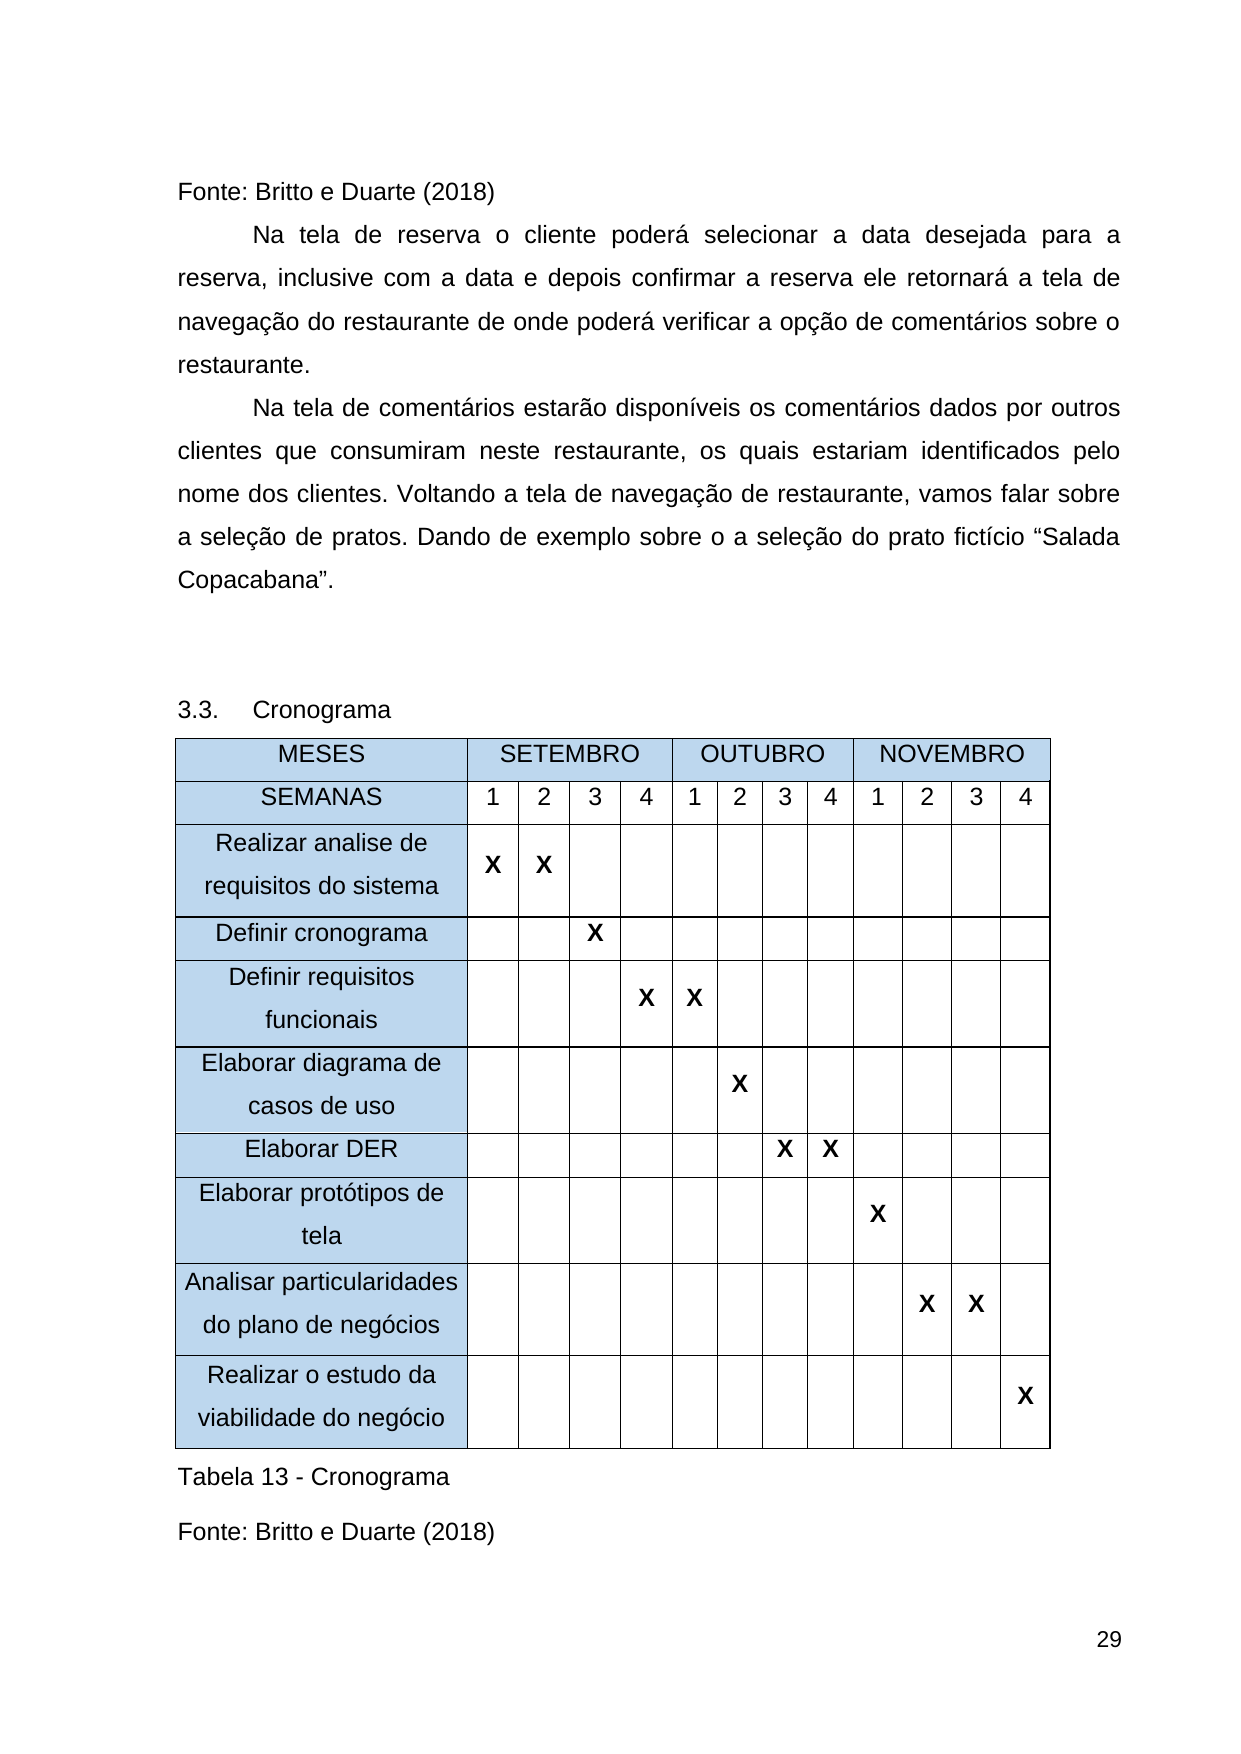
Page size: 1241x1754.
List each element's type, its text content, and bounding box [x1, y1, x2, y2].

table_cell [903, 1048, 951, 1132]
table_cell [1001, 918, 1049, 960]
table_cell [570, 1048, 620, 1132]
table_cell [952, 825, 1000, 916]
table_cell 4 [1001, 782, 1049, 824]
table_cell X [621, 961, 672, 1046]
table_cell [854, 825, 902, 916]
table_cell Analisar particularidades do plano de negócios [176, 1264, 467, 1355]
table_cell [903, 825, 951, 916]
table_cell [1001, 825, 1049, 916]
table_cell X [673, 961, 717, 1046]
table_header NOVEMBRO [854, 739, 1050, 781]
table_cell X [763, 1134, 807, 1177]
list Cronograma [177, 695, 1122, 723]
text Fonte: Britto e Duarte (2018) [177, 177, 1122, 206]
table_cell 1 [854, 782, 902, 824]
table_cell [763, 1048, 807, 1132]
table_cell Definir requisitos funcionais [176, 961, 467, 1046]
table_cell 1 [468, 782, 518, 824]
table_cell [621, 1048, 672, 1132]
table_cell [519, 918, 569, 960]
table_cell X [718, 1048, 762, 1132]
table_cell [808, 918, 853, 960]
table_cell [854, 961, 902, 1046]
table_cell [519, 1264, 569, 1355]
table_cell [854, 1048, 902, 1132]
table_cell [1001, 1264, 1049, 1355]
text Tabela 13 - Cronograma [177, 1462, 1122, 1490]
table_cell [718, 1178, 762, 1263]
table_cell [903, 918, 951, 960]
text Na tela de comentários estarão disponíveis os comentários dados por outros clientes que consumiram neste restaurante, os quais estariam identificados pelo nome dos clientes. Voltando a tela de navegação de restaurante, vamos falar sobre a seleção de pratos. Dando de exemplo sobre o a seleção do prato fictício “Salada Copacabana”. [177, 393, 1122, 594]
table_cell X [854, 1178, 902, 1263]
table_cell [673, 918, 717, 960]
table_cell [570, 825, 620, 916]
table_cell 3 [763, 782, 807, 824]
table_cell [718, 825, 762, 916]
text Na tela de reserva o cliente poderá selecionar a data desejada para a reserva, inclusive com a data e depois confirmar a reserva ele retornará a tela de navegação do restaurante de onde poderá verificar a opção de comentários sobre o restaurante. [177, 220, 1122, 378]
table_cell 1 [673, 782, 717, 824]
table_cell [952, 1048, 1000, 1132]
table_cell [952, 1356, 1000, 1448]
table_cell [903, 1178, 951, 1263]
table_cell [570, 961, 620, 1046]
table_cell X [903, 1264, 951, 1355]
table_cell [808, 1264, 853, 1355]
table_cell [718, 1264, 762, 1355]
table_cell [621, 1356, 672, 1448]
table_cell [570, 1356, 620, 1448]
table_cell [903, 1356, 951, 1448]
table_cell 3 [952, 782, 1000, 824]
table_cell [808, 825, 853, 916]
table_cell [808, 1356, 853, 1448]
table_cell [808, 961, 853, 1046]
table_cell [763, 918, 807, 960]
table_cell [952, 1134, 1000, 1177]
table_cell Elaborar protótipos de tela [176, 1178, 467, 1263]
table_cell Elaborar DER [176, 1134, 467, 1177]
table_cell [854, 918, 902, 960]
table_cell [468, 961, 518, 1046]
table_cell [952, 1178, 1000, 1263]
table_cell [903, 1134, 951, 1177]
table_cell X [952, 1264, 1000, 1355]
table_cell [718, 1134, 762, 1177]
table_header OUTUBRO [673, 739, 853, 781]
table_cell 2 [903, 782, 951, 824]
table_cell [621, 1134, 672, 1177]
table_cell 4 [621, 782, 672, 824]
table_cell Elaborar diagrama de casos de uso [176, 1048, 467, 1132]
table_cell [519, 1356, 569, 1448]
table_cell 2 [718, 782, 762, 824]
table_cell [763, 1264, 807, 1355]
table_cell [519, 1134, 569, 1177]
table_cell [673, 1356, 717, 1448]
table_cell [468, 918, 518, 960]
table_cell [763, 825, 807, 916]
table_cell [673, 1048, 717, 1132]
table_cell [808, 1178, 853, 1263]
table_cell [763, 1356, 807, 1448]
table_cell [718, 918, 762, 960]
table_cell [468, 1134, 518, 1177]
table_cell [519, 1178, 569, 1263]
table_cell [468, 1178, 518, 1263]
table_cell Realizar analise de requisitos do sistema [176, 825, 467, 916]
table_cell X [519, 825, 569, 916]
table_cell [621, 1178, 672, 1263]
table_cell [468, 1048, 518, 1132]
table_cell [854, 1264, 902, 1355]
table_cell [519, 961, 569, 1046]
table_cell [570, 1134, 620, 1177]
table_cell 4 [808, 782, 853, 824]
table_cell [673, 1264, 717, 1355]
table_cell [621, 918, 672, 960]
table_cell [673, 1134, 717, 1177]
table_cell [854, 1356, 902, 1448]
table_cell SEMANAS [176, 782, 467, 824]
table_cell [621, 1264, 672, 1355]
table_cell [952, 961, 1000, 1046]
table_cell [1001, 1048, 1049, 1132]
table_cell [468, 1264, 518, 1355]
table_cell [718, 1356, 762, 1448]
table_cell [519, 1048, 569, 1132]
table_cell [468, 1356, 518, 1448]
table_cell [570, 1178, 620, 1263]
table_cell [570, 1264, 620, 1355]
table_cell Definir cronograma [176, 918, 467, 960]
table_header SETEMBRO [468, 739, 672, 781]
table_cell [903, 961, 951, 1046]
table_cell 3 [570, 782, 620, 824]
table_cell [763, 1178, 807, 1263]
table_cell [621, 825, 672, 916]
table_cell [718, 961, 762, 1046]
text Fonte: Britto e Duarte (2018) [177, 1517, 1122, 1546]
table_cell X [468, 825, 518, 916]
table_cell [1001, 961, 1049, 1046]
table_cell [1001, 1178, 1049, 1263]
table_cell [952, 918, 1000, 960]
table_cell [854, 1134, 902, 1177]
table_cell [673, 825, 717, 916]
table_cell Realizar o estudo da viabilidade do negócio [176, 1356, 467, 1448]
table_cell X [1001, 1356, 1049, 1448]
table_cell [808, 1048, 853, 1132]
table_cell X [808, 1134, 853, 1177]
table_header MESES [176, 739, 467, 781]
table_cell X [570, 918, 620, 960]
table_cell 2 [519, 782, 569, 824]
table_cell [1001, 1134, 1049, 1177]
table_cell [673, 1178, 717, 1263]
table_cell [763, 961, 807, 1046]
